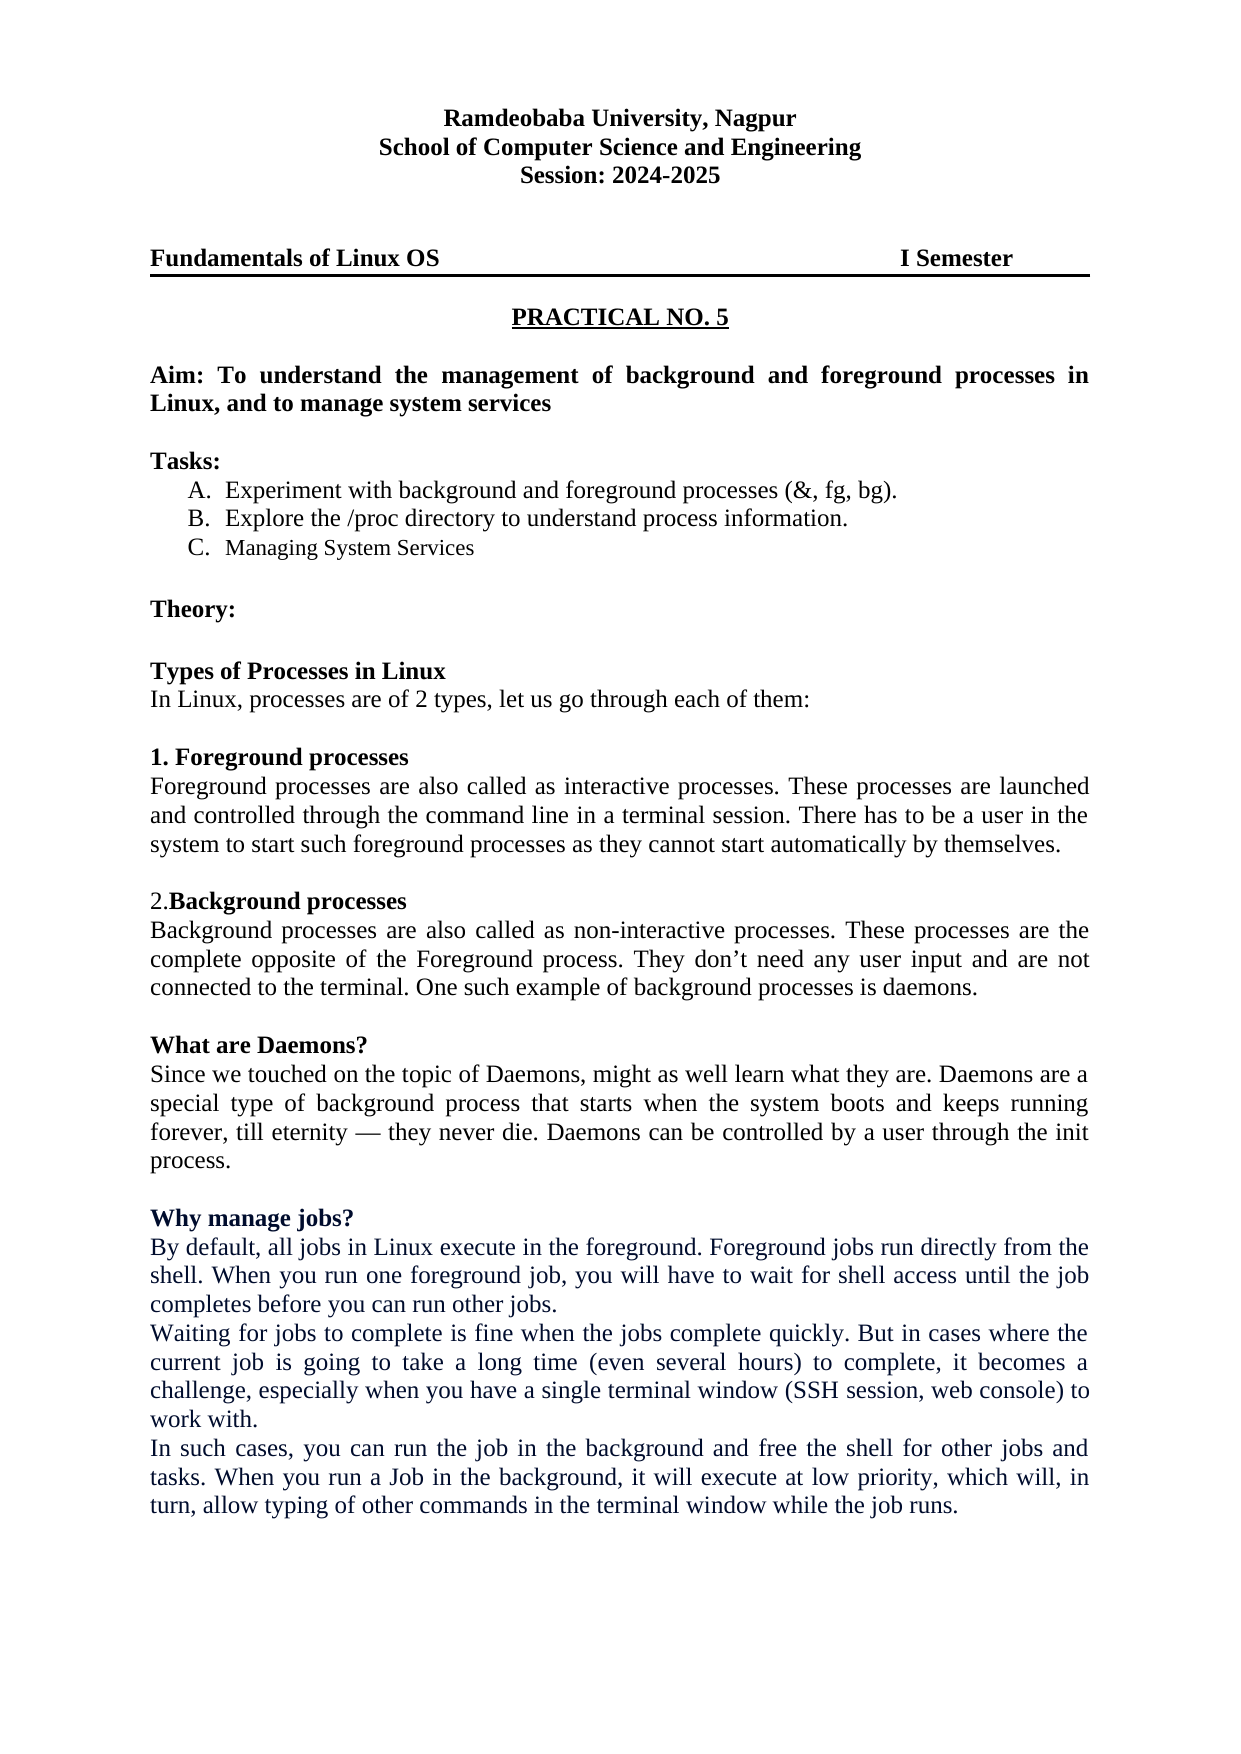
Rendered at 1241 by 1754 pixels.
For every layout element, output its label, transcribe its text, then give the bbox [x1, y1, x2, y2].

text Session: 2024-2025 [150, 161, 1090, 189]
text Waiting for jobs to complete is fine when the jobs complete quickly. But in cases where the current job is going to take a long time (even several hours) to complete, it becomes a challenge, especially when you have a single terminal window (SSH session, web console) to work with. [150, 1318, 1090, 1433]
text Ramdeobaba University, Nagpur [150, 103, 1090, 132]
text What are Daemons? [150, 1030, 1090, 1059]
text Theory: [150, 594, 1090, 623]
text Fundamentals of Linux OS I Semester [150, 243, 1090, 274]
text By default, all jobs in Linux execute in the foreground. Foreground jobs run directly from the shell. When you run one foreground job, you will have to wait for shell access until the job completes before you can run other jobs. [150, 1232, 1090, 1318]
text In such cases, you can run the job in the background and free the shell for other jobs and tasks. When you run a Job in the background, it will execute at low priority, which will, in turn, allow typing of other commands in the terminal window while the job runs. [150, 1433, 1090, 1519]
text In Linux, processes are of 2 types, let us go through each of them: [150, 684, 1090, 713]
text 1. Foreground processes [150, 742, 1090, 771]
list Managing System Services [187, 532, 1090, 561]
text Foreground processes are also called as interactive processes. These processes are launched and controlled through the command line in a terminal session. There has to be a user in the system to start such foreground processes as they cannot start automatically by themselves. [150, 771, 1090, 857]
list Experiment with background and foreground processes (&, fg, bg). [187, 475, 1090, 503]
subtitle Why manage jobs? [150, 1203, 1090, 1232]
text Types of Processes in Linux [150, 656, 1090, 684]
text Since we touched on the topic of Daemons, might as well learn what they are. Daemons are a special type of background process that starts when the system boots and keeps running forever, till eternity — they never die. Daemons can be controlled by a user through the init process. [150, 1059, 1090, 1174]
list Explore the /proc directory to understand process information. [187, 503, 1090, 532]
text Aim: To understand the management of background and foreground processes in Linux, and to manage system services [150, 360, 1090, 417]
text Tasks: [150, 446, 1090, 475]
text 2.Background processes [150, 886, 1090, 915]
text Background processes are also called as non-interactive processes. These processes are the complete opposite of the Foreground process. They don’t need any user input and are not connected to the terminal. One such example of background processes is daemons. [150, 915, 1090, 1001]
text PRACTICAL NO. 5 [150, 302, 1090, 331]
text School of Computer Science and Engineering [150, 132, 1090, 161]
